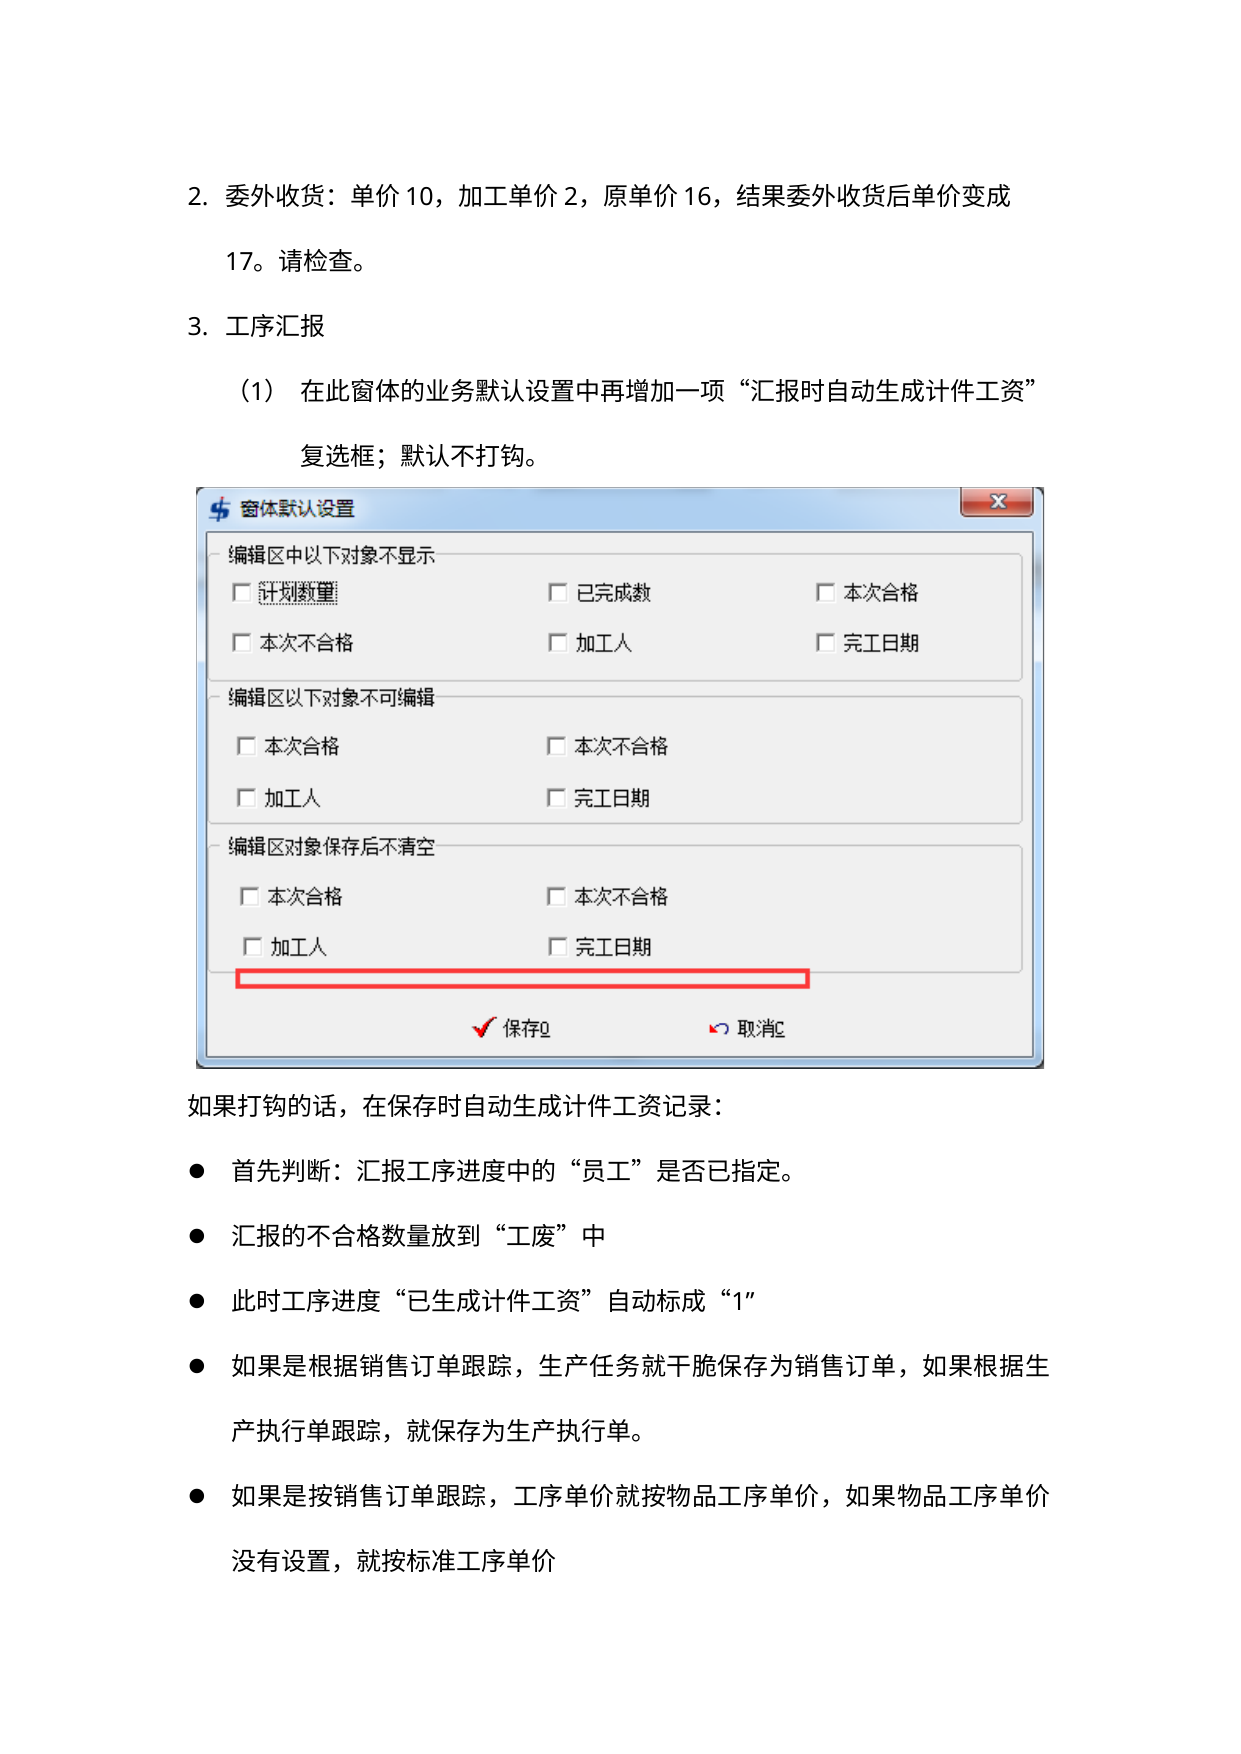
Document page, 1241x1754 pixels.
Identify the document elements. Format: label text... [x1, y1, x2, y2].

list 此时工序进度“已生成计件工资”自动标成“1” [187, 1267, 1053, 1332]
list 汇报的不合格数量放到“工废”中 [187, 1202, 1053, 1267]
picture [196, 487, 1045, 1069]
list 工序汇报 [187, 292, 1053, 357]
list 首先判断：汇报工序进度中的“员工”是否已指定。 [187, 1137, 1053, 1202]
list 如果是根据销售订单跟踪，生产任务就干脆保存为销售订单，如果根据生产执行单跟踪，就保存为生产执行单。 [187, 1332, 1053, 1462]
list 委外收货：单价10，加工单价2，原单价16，结果委外收货后单价变成17。请检查。 [187, 162, 1053, 292]
list 在此窗体的业务默认设置中再增加一项“汇报时自动生成计件工资”复选框；默认不打钩。 [225, 357, 1053, 487]
text 如果打钩的话，在保存时自动生成计件工资记录： [187, 1072, 1053, 1137]
list 如果是按销售订单跟踪，工序单价就按物品工序单价，如果物品工序单价没有设置，就按标准工序单价 [187, 1462, 1053, 1592]
